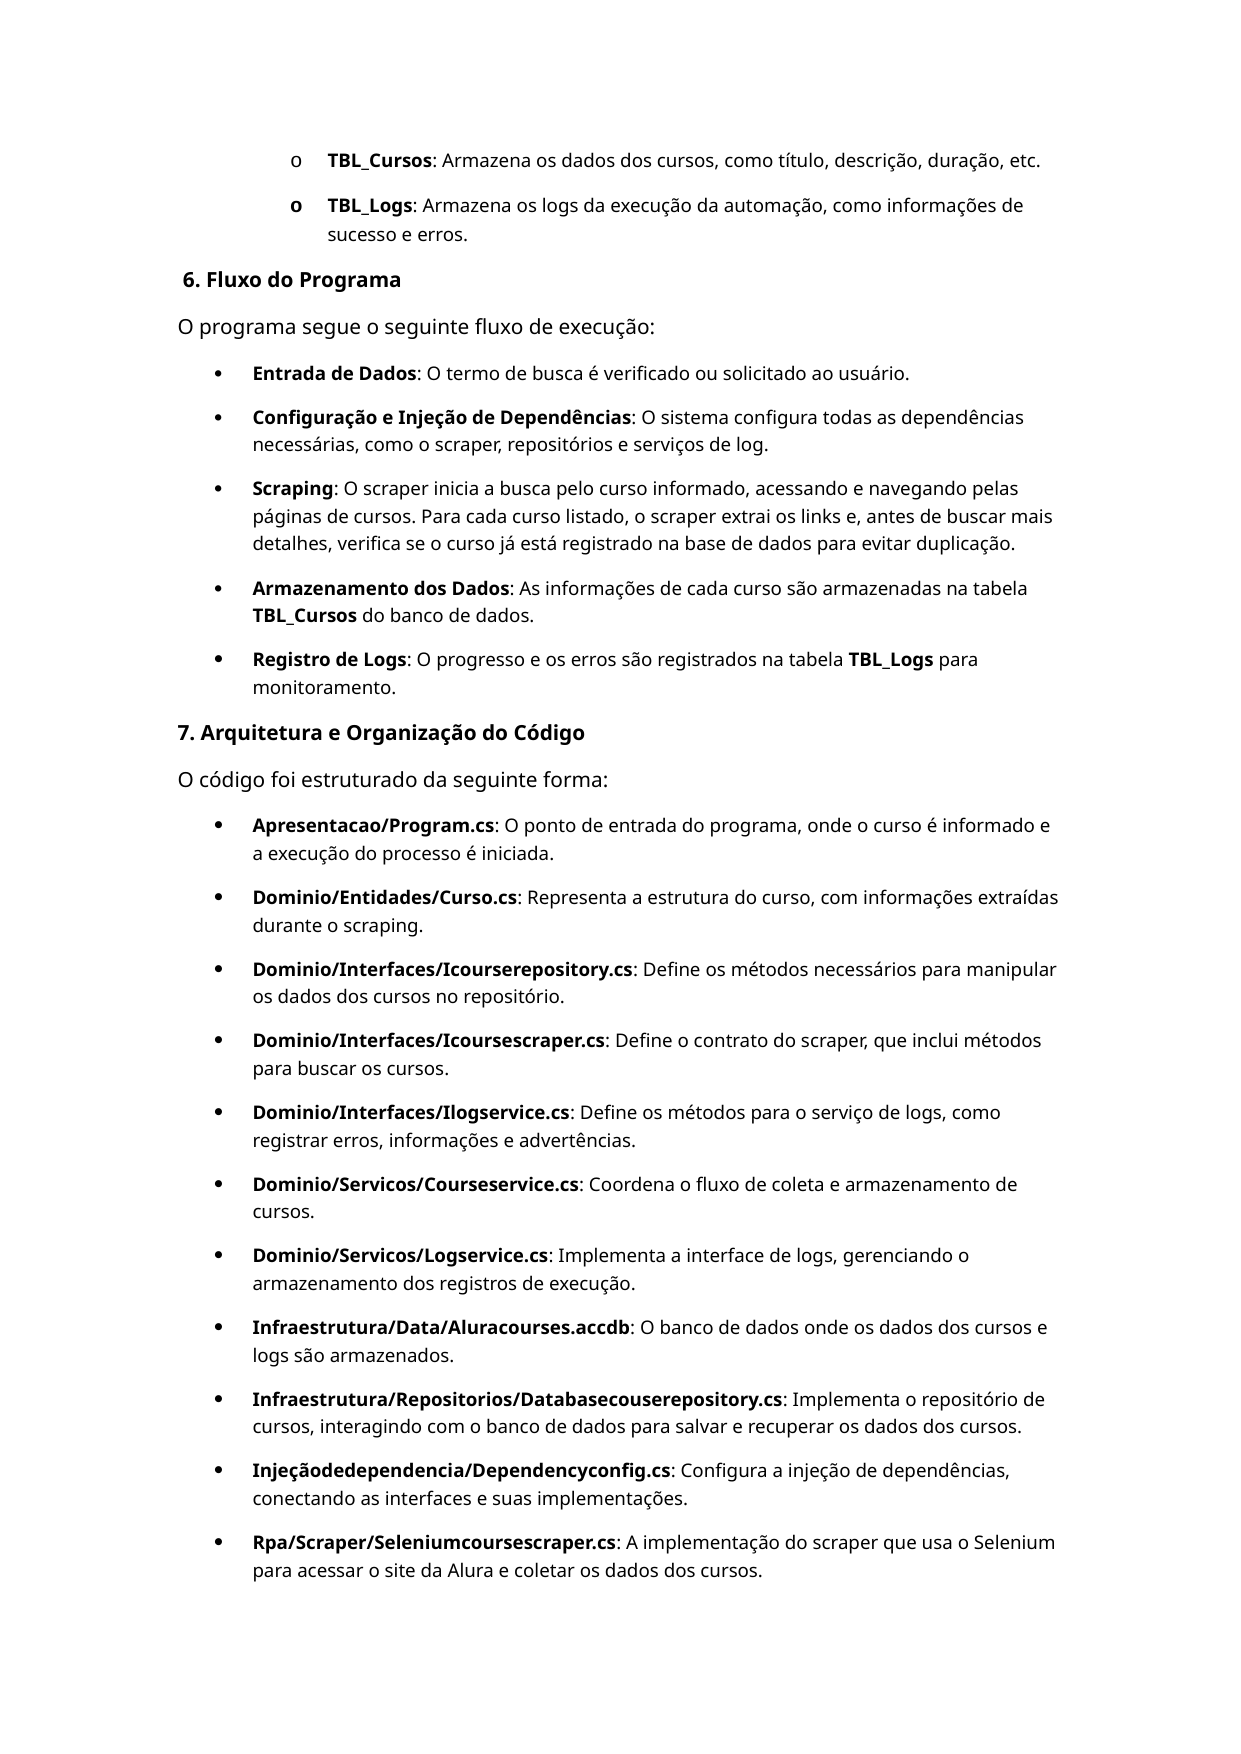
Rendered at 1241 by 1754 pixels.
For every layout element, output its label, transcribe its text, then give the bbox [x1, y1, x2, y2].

list Infraestrutura/Repositorios/Databasecouserepository.cs: Implementa o repositório de cursos, interagindo com o banco de dados para salvar e recuperar os dados dos cursos. [215, 1386, 1063, 1439]
list Registro de Logs: O progresso e os erros são registrados na tabela TBL_Logs para monitoramento. [215, 646, 1063, 699]
list TBL_Cursos: Armazena os dados dos cursos, como título, descrição, duração, etc. [290, 148, 1063, 174]
list Rpa/Scraper/Seleniumcoursescraper.cs: A implementação do scraper que usa o Selenium para acessar o site da Alura e coletar os dados dos cursos. [215, 1529, 1063, 1582]
list Dominio/Servicos/Logservice.cs: Implementa a interface de logs, gerenciando o armazenamento dos registros de execução. [215, 1243, 1063, 1296]
list Injeçãodedependencia/Dependencyconfig.cs: Configura a injeção de dependências, conectando as interfaces e suas implementações. [215, 1458, 1063, 1511]
list Entrada de Dados: O termo de busca é verificado ou solicitado ao usuário. [215, 360, 1063, 385]
list Armazenamento dos Dados: As informações de cada curso são armazenadas na tabela TBL_Cursos do banco de dados. [215, 575, 1063, 628]
list Dominio/Interfaces/Icoursescraper.cs: Define o contrato do scraper, que inclui métodos para buscar os cursos. [215, 1028, 1063, 1081]
list TBL_Logs: Armazena os logs da execução da automação, como informações de sucesso e erros. [290, 193, 1063, 247]
list Configuração e Injeção de Dependências: O sistema configura todas as dependências necessárias, como o scraper, repositórios e serviços de log. [215, 404, 1063, 457]
list Apresentacao/Program.cs: O ponto de entrada do programa, onde o curso é informado e a execução do processo é iniciada. [215, 813, 1063, 866]
text 6. Fluxo do Programa [177, 265, 1063, 294]
list Scraping: O scraper inicia a busca pelo curso informado, acessando e navegando pelas páginas de cursos. Para cada curso listado, o scraper extrai os links e, antes de buscar mais detalhes, verifica se o curso já está registrado na base de dados para evitar duplicação. [215, 476, 1063, 556]
list Dominio/Interfaces/Icourserepository.cs: Define os métodos necessários para manipular os dados dos cursos no repositório. [215, 956, 1063, 1009]
list Dominio/Servicos/Courseservice.cs: Coordena o fluxo de coleta e armazenamento de cursos. [215, 1171, 1063, 1224]
list Dominio/Entidades/Curso.cs: Representa a estrutura do curso, com informações extraídas durante o scraping. [215, 884, 1063, 937]
text O código foi estruturado da seguinte forma: [177, 765, 1063, 794]
text O programa segue o seguinte fluxo de execução: [177, 312, 1063, 341]
list Dominio/Interfaces/Ilogservice.cs: Define os métodos para o serviço de logs, como registrar erros, informações e advertências. [215, 1099, 1063, 1152]
text 7. Arquitetura e Organização do Código [177, 718, 1063, 747]
list Infraestrutura/Data/Aluracourses.accdb: O banco de dados onde os dados dos cursos e logs são armazenados. [215, 1314, 1063, 1367]
